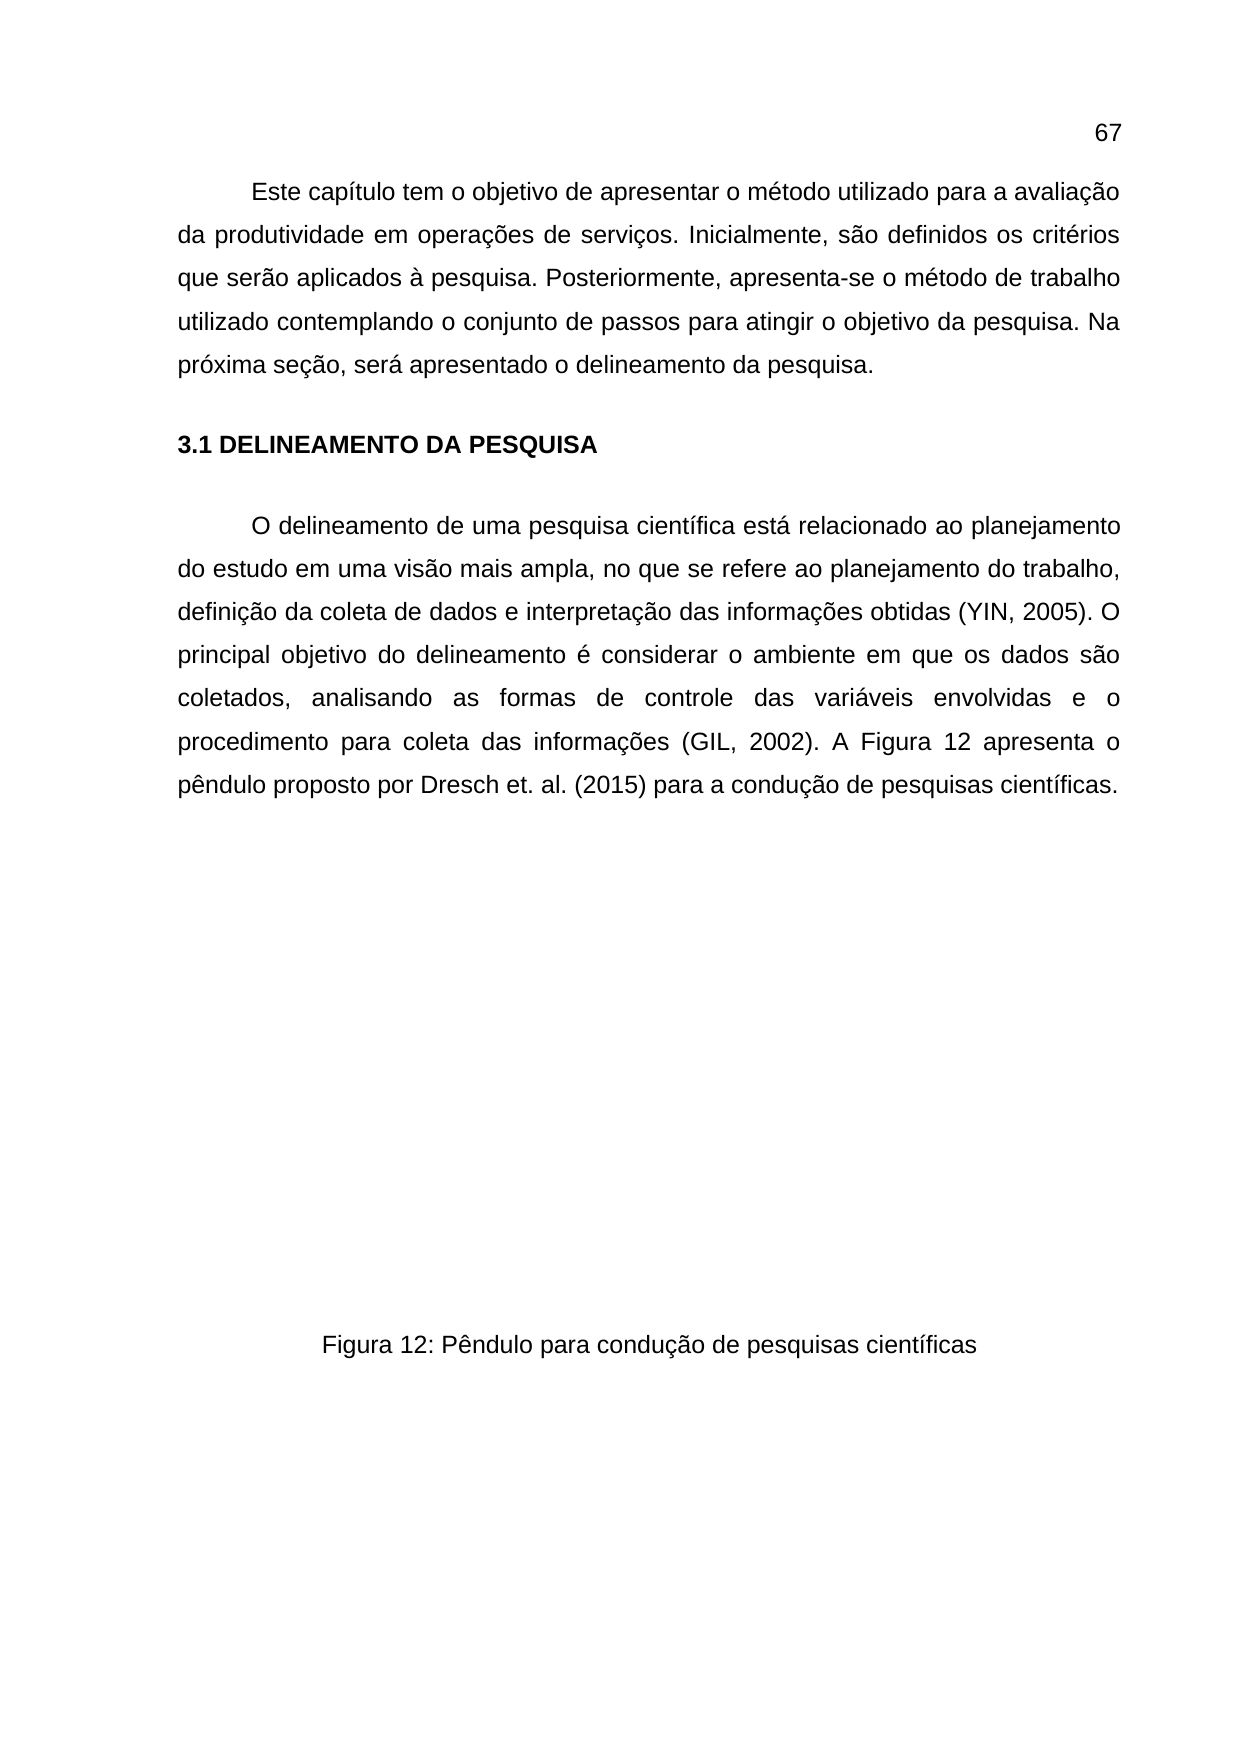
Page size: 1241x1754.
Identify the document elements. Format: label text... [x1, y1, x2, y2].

text Este capítulo tem o objetivo de apresentar o método utilizado para a avaliação da produtividade em operações de serviços. Inicialmente, são definidos os critérios que serão aplicados à pesquisa. Posteriormente, apresenta-se o método de trabalho utilizado contemplando o conjunto de passos para atingir o objetivo da pesquisa. Na próxima seção, será apresentado o delineamento da pesquisa. [177, 177, 1122, 378]
text O delineamento de uma pesquisa científica está relacionado ao planejamento do estudo em uma visão mais ampla, no que se refere ao planejamento do trabalho, definição da coleta de dados e interpretação das informações obtidas (YIN, 2005). O principal objetivo do delineamento é considerar o ambiente em que os dados são coletados, analisando as formas de controle das variáveis envolvidas e o procedimento para coleta das informações (GIL, 2002). A Figura 12 apresenta o pêndulo proposto por Dresch et. al. (2015) para a condução de pesquisas científicas. [177, 511, 1122, 798]
subtitle 3.1 DELINEAMENTO DA PESQUISA [177, 430, 1122, 459]
text Figura 12: Pêndulo para condução de pesquisas científicas [177, 1330, 1122, 1359]
